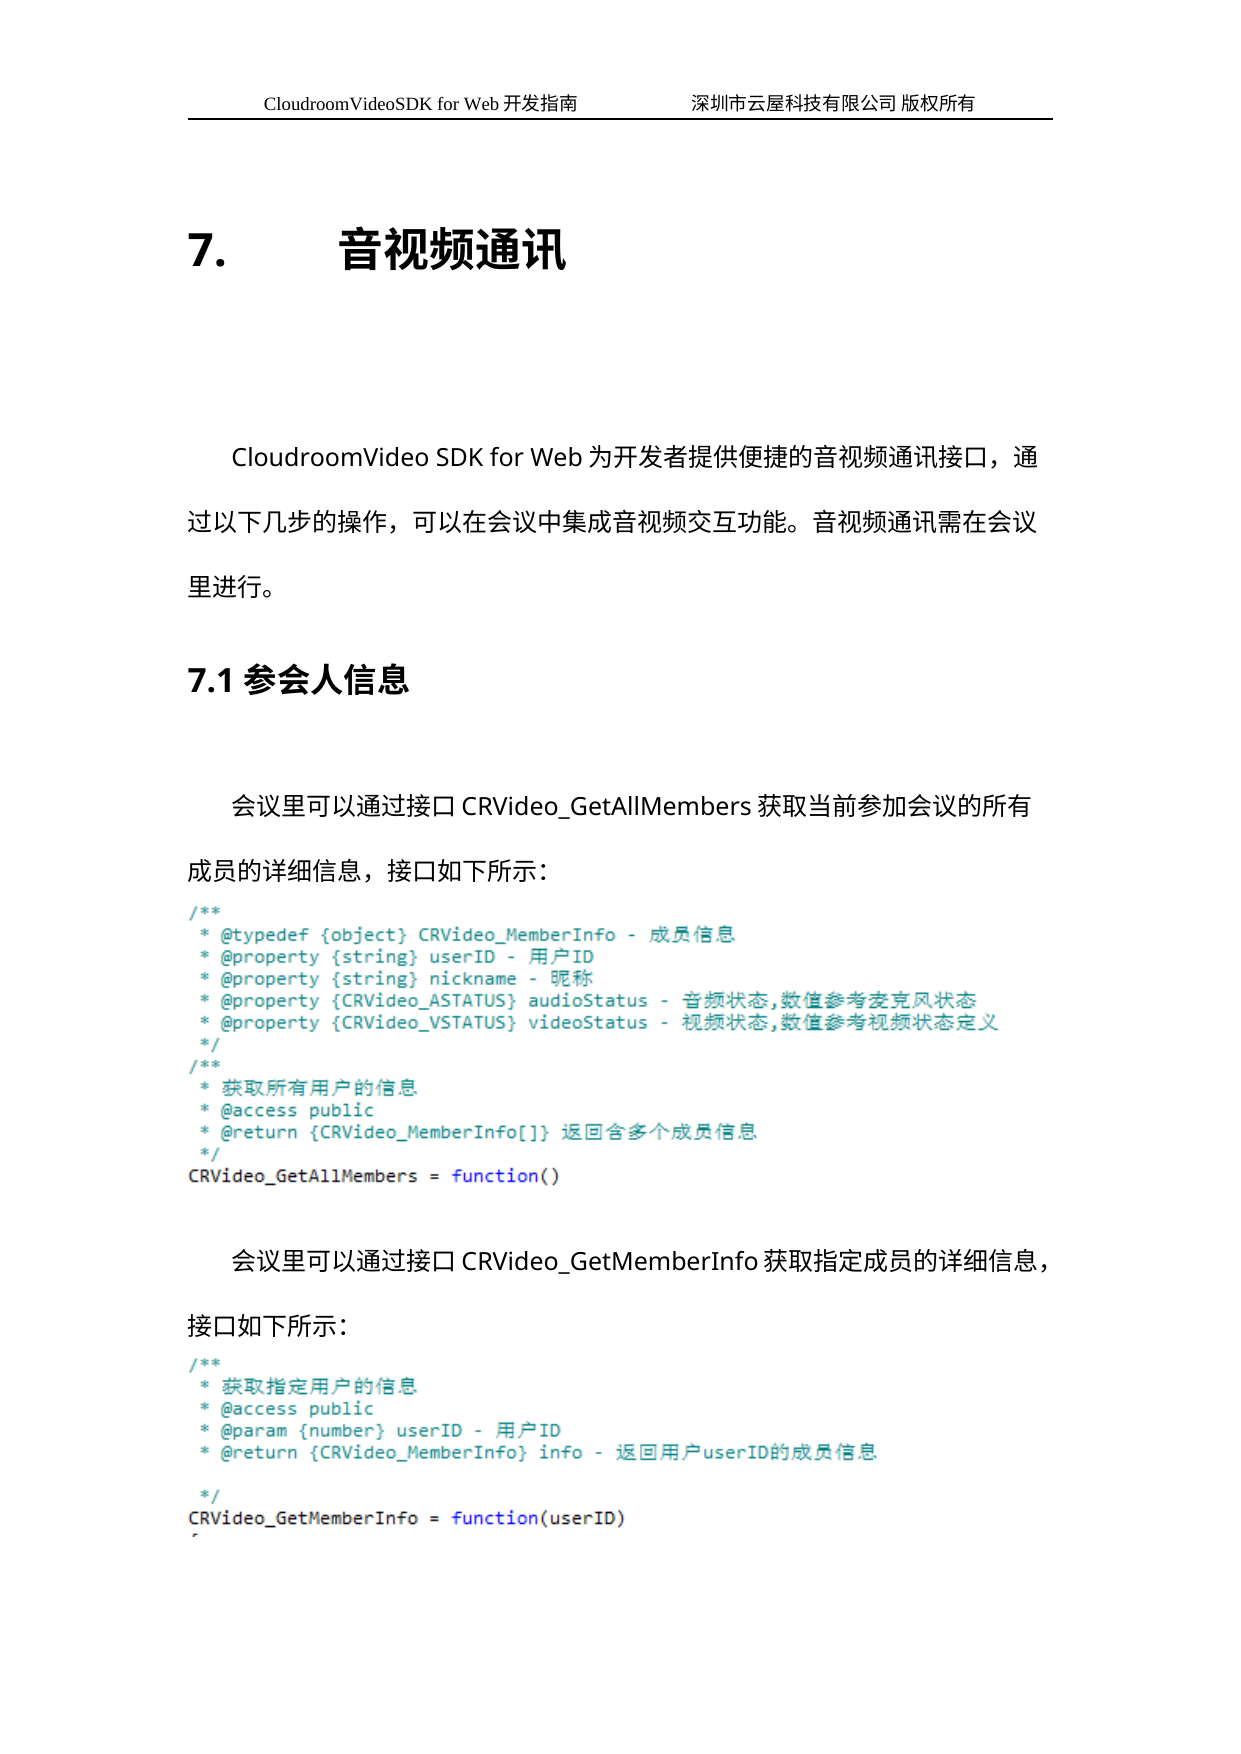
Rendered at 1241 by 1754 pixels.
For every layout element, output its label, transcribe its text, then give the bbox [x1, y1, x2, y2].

text 会议里可以通过接口CRVideo_GetAllMembers获取当前参加会议的所有成员的详细信息，接口如下所示： [187, 772, 1053, 902]
subtitle 7.1 参会人信息 [187, 645, 1053, 710]
picture [187, 902, 1032, 1187]
subtitle 音视频通讯 [187, 197, 1053, 295]
text CloudroomVideo SDK for Web为开发者提供便捷的音视频通讯接口，通过以下几步的操作，可以在会议中集成音视频交互功能。音视频通讯需在会议里进行。 [187, 423, 1053, 618]
text 会议里可以通过接口CRVideo_GetMemberInfo获取指定成员的详细信息，接口如下所示： [187, 1227, 1053, 1357]
picture [187, 1357, 908, 1537]
